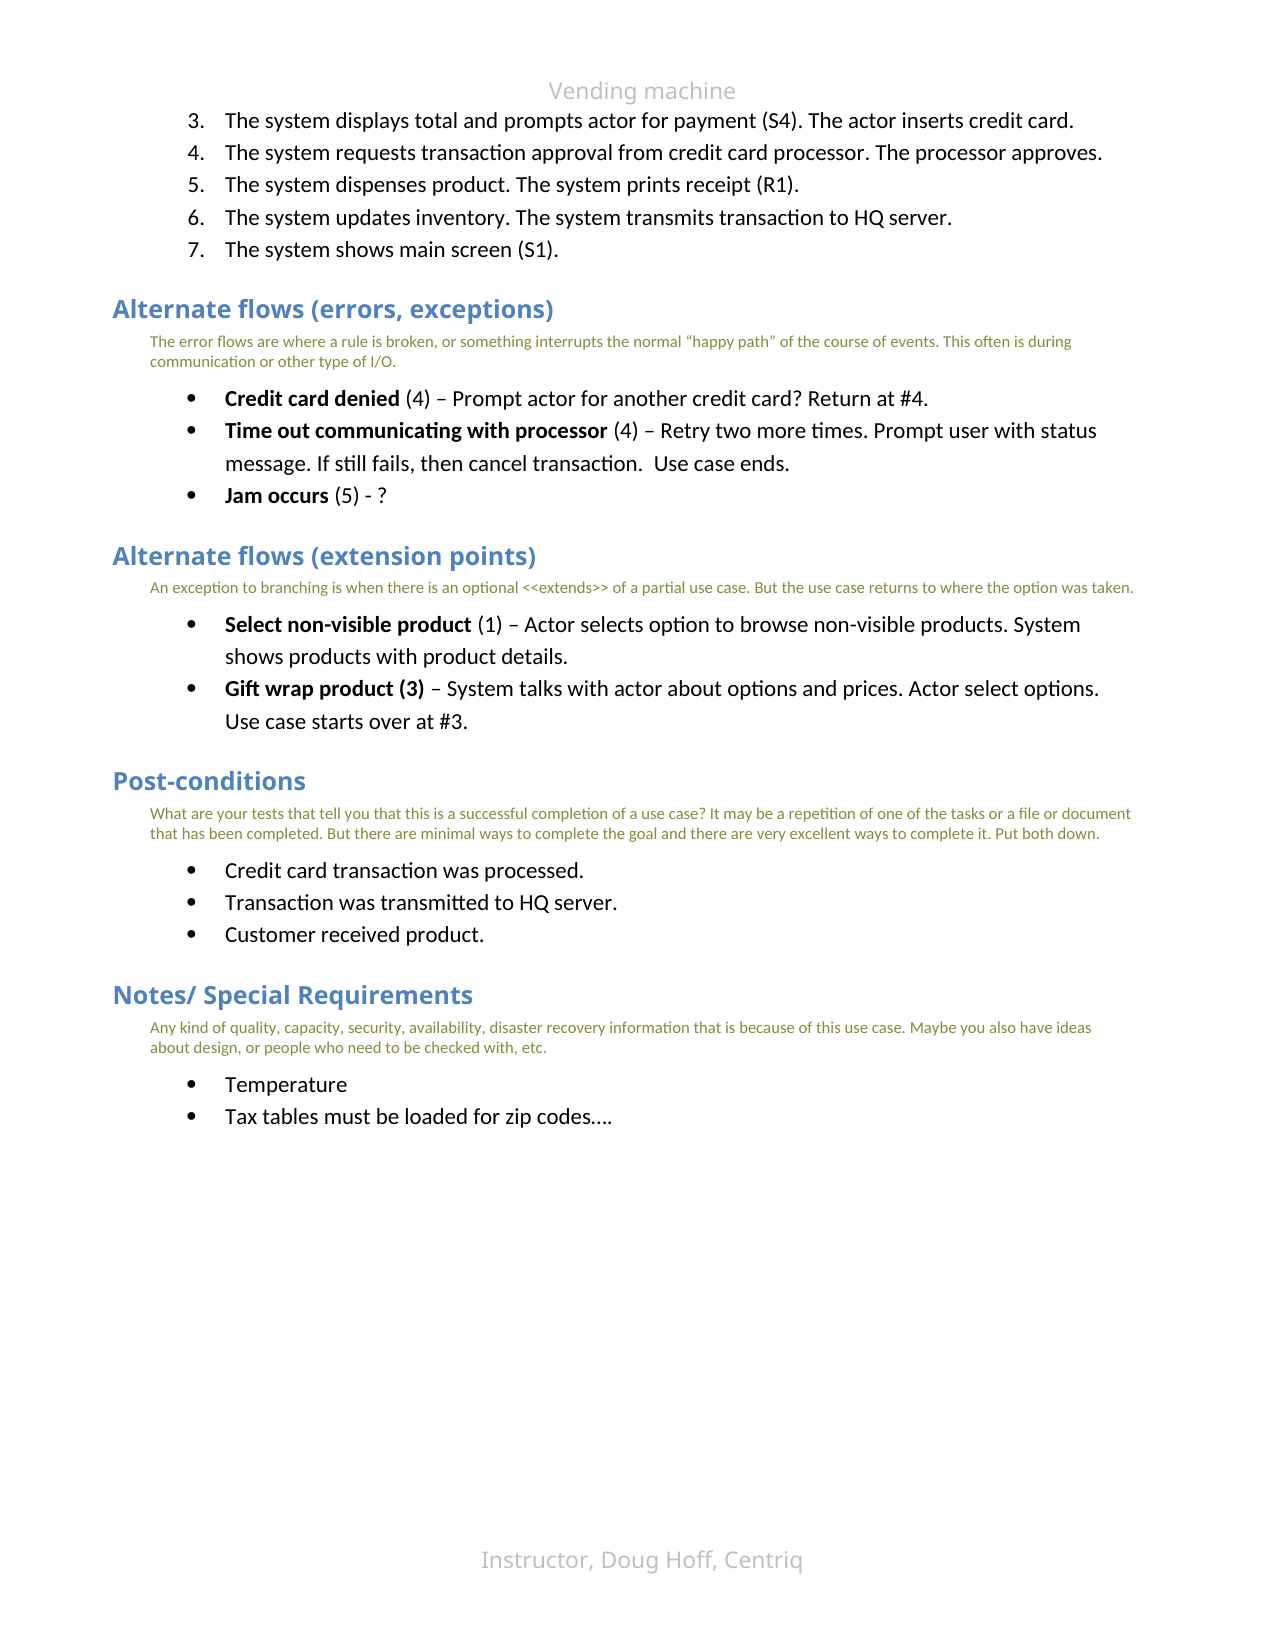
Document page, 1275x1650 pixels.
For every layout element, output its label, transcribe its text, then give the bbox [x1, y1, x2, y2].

subtitle Post-conditions [112, 764, 1135, 798]
list Select non-visible product (1) – Actor selects option to browse non-visible products. System shows products with product details. [187, 610, 1135, 670]
list The system updates inventory. The system transmits transaction to HQ server. [187, 203, 1135, 231]
list Credit card denied (4) – Prompt actor for another credit card? Return at #4. [187, 384, 1135, 412]
subtitle Alternate flows (errors, exceptions) [112, 292, 1135, 326]
list Credit card transaction was processed. [187, 856, 853, 884]
text What are your tests that tell you that this is a successful completion of a use case? It may be a repetition of one of the tasks or a file or document that has been completed. But there are minimal ways to complete the goal and there are very excellent ways to complete it. Put both down. [150, 803, 1135, 844]
subtitle Alternate flows (extension points) [112, 538, 1135, 572]
list The system shows main screen (S1). [187, 235, 1135, 263]
text An exception to branching is when there is an optional <<extends>> of a partial use case. But the use case returns to where the option was taken. [150, 577, 1135, 598]
list Temperature [187, 1070, 1135, 1098]
list The system displays total and prompts actor for payment (S4). The actor inserts credit card. [187, 106, 1135, 134]
list Tax tables must be loaded for zip codes…. [187, 1102, 1135, 1130]
text Any kind of quality, capacity, security, availability, disaster recovery information that is because of this use case. Maybe you also have ideas about design, or people who need to be checked with, etc. [150, 1017, 1135, 1058]
list Transaction was transmitted to HQ server. [187, 888, 853, 916]
subtitle Notes/ Special Requirements [112, 978, 1135, 1012]
list Jam occurs (5) - ? [187, 481, 1135, 509]
list Customer received product. [187, 921, 853, 949]
list The system requests transaction approval from credit card processor. The processor approves. [187, 138, 1135, 166]
list The system dispenses product. The system prints receipt (R1). [187, 171, 1135, 199]
list Time out communicating with processor (4) – Retry two more times. Prompt user with status message. If still fails, then cancel transaction. Use case ends. [187, 417, 1135, 477]
list Gift wrap product (3) – System talks with actor about options and prices. Actor select options. Use case starts over at #3. [187, 674, 1135, 735]
